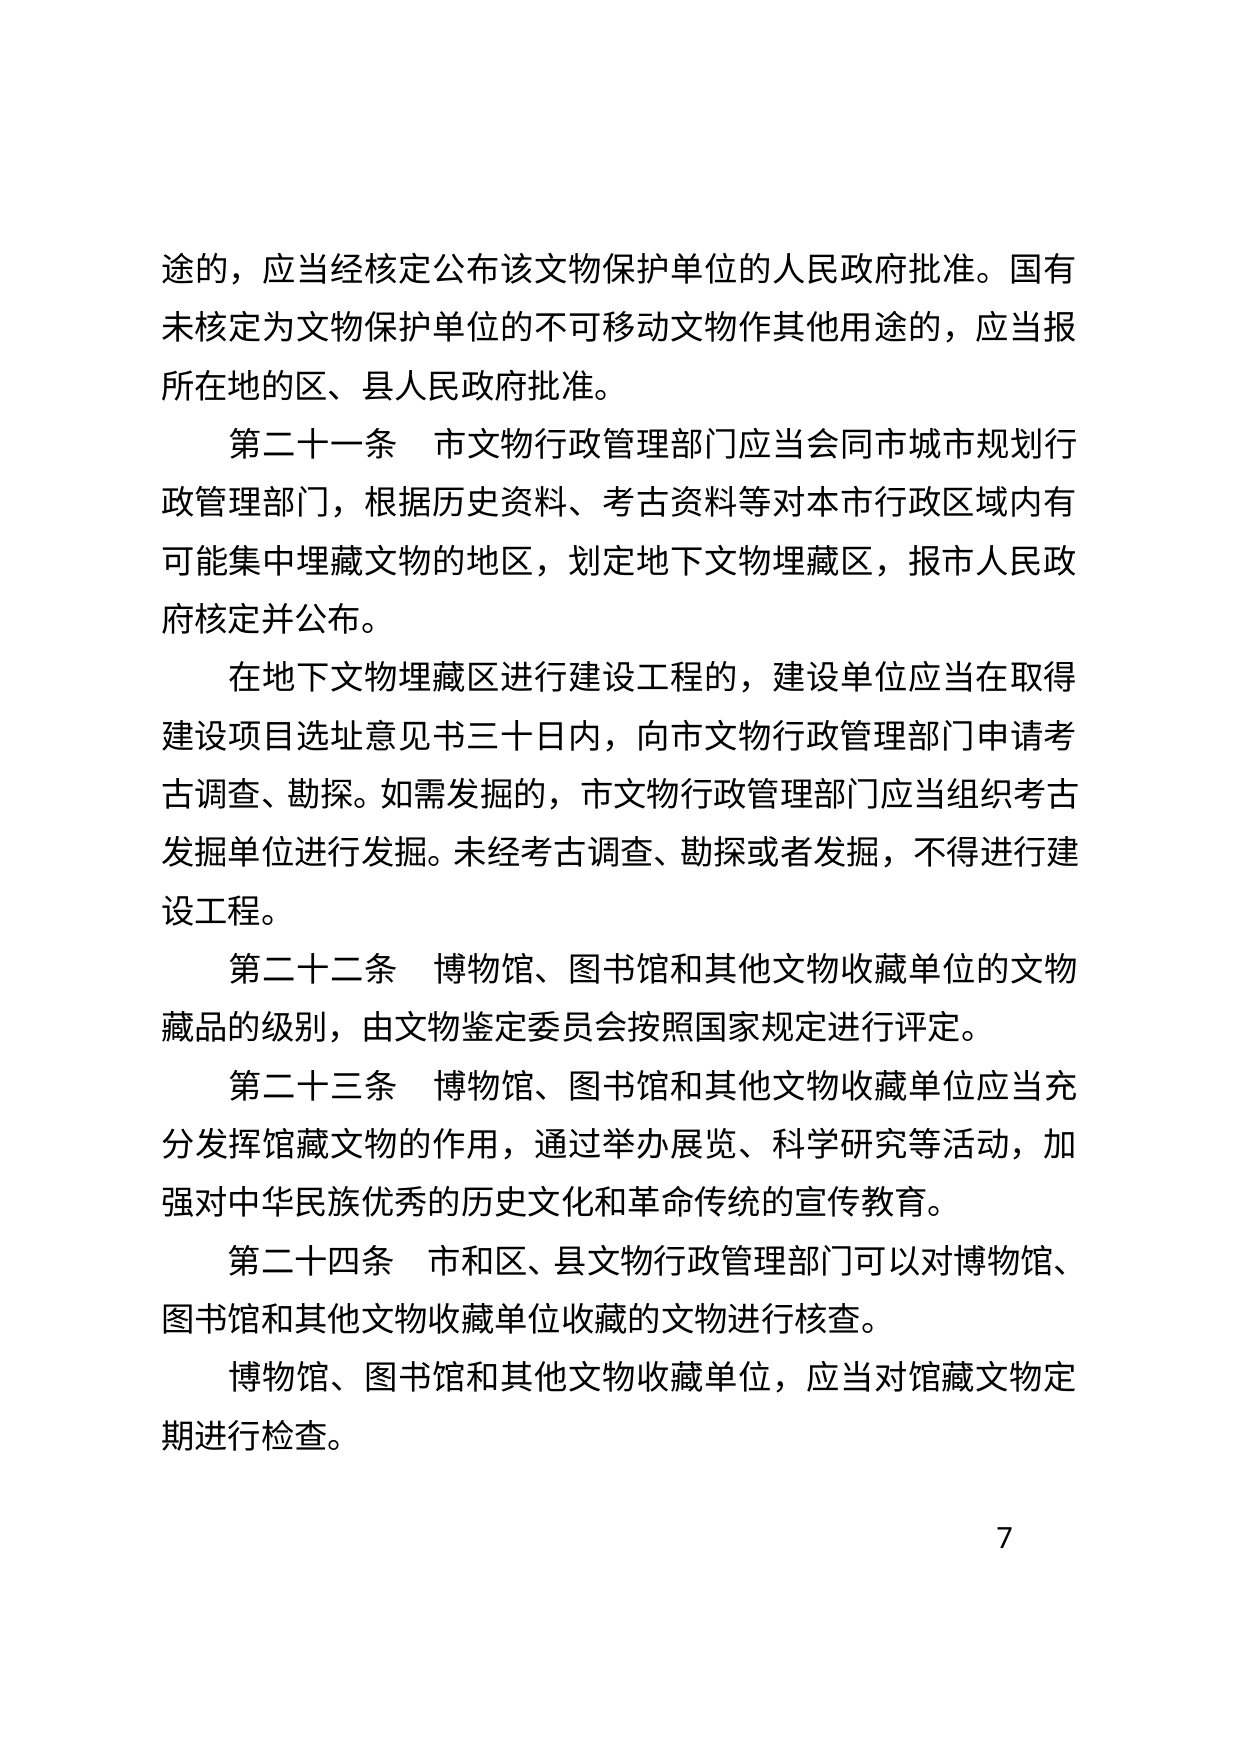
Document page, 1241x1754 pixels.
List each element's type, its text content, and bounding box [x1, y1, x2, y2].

text 第二十一条 市文物行政管理部门应当会同市城市规划行政管理部门，根据历史资料、考古资料等对本市行政区域内有可能集中埋藏文物的地区，划定地下文物埋藏区，报市人民政府核定并公布。 [159, 526, 1081, 760]
text 第二十三条 博物馆、图书馆和其他文物收藏单位应当充分发挥馆藏文物的作用，通过举办展览、科学研究等活动，加强对中华民族优秀的历史文化和革命传统的宣传教育。 [159, 1168, 1081, 1343]
text 在地下文物埋藏区进行建设工程的，建设单位应当在取得建设项目选址意见书三十日内，向市文物行政管理部门申请考古调查、勘探。如需发掘的，市文物行政管理部门应当组织考古发掘单位进行发掘。未经考古调查、勘探或者发掘，不得进行建设工程。 [159, 760, 1081, 1051]
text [159, 235, 1081, 293]
text 第二十二条 博物馆、图书馆和其他文物收藏单位的文物藏品的级别，由文物鉴定委员会按照国家规定进行评定。 [159, 1051, 1081, 1168]
text 核定为文物保护单位的国有纪念建筑物、古建筑作其他用途的，应当经核定公布该文物保护单位的人民政府批准。国有未核定为文物保护单位的不可移动文物作其他用途的，应当报所在地的区、县人民政府批准。 [159, 293, 1081, 526]
text 第二十四条 市和区、县文物行政管理部门可以对博物馆、图书馆和其他文物收藏单位收藏的文物进行核查。 [159, 1343, 1081, 1460]
